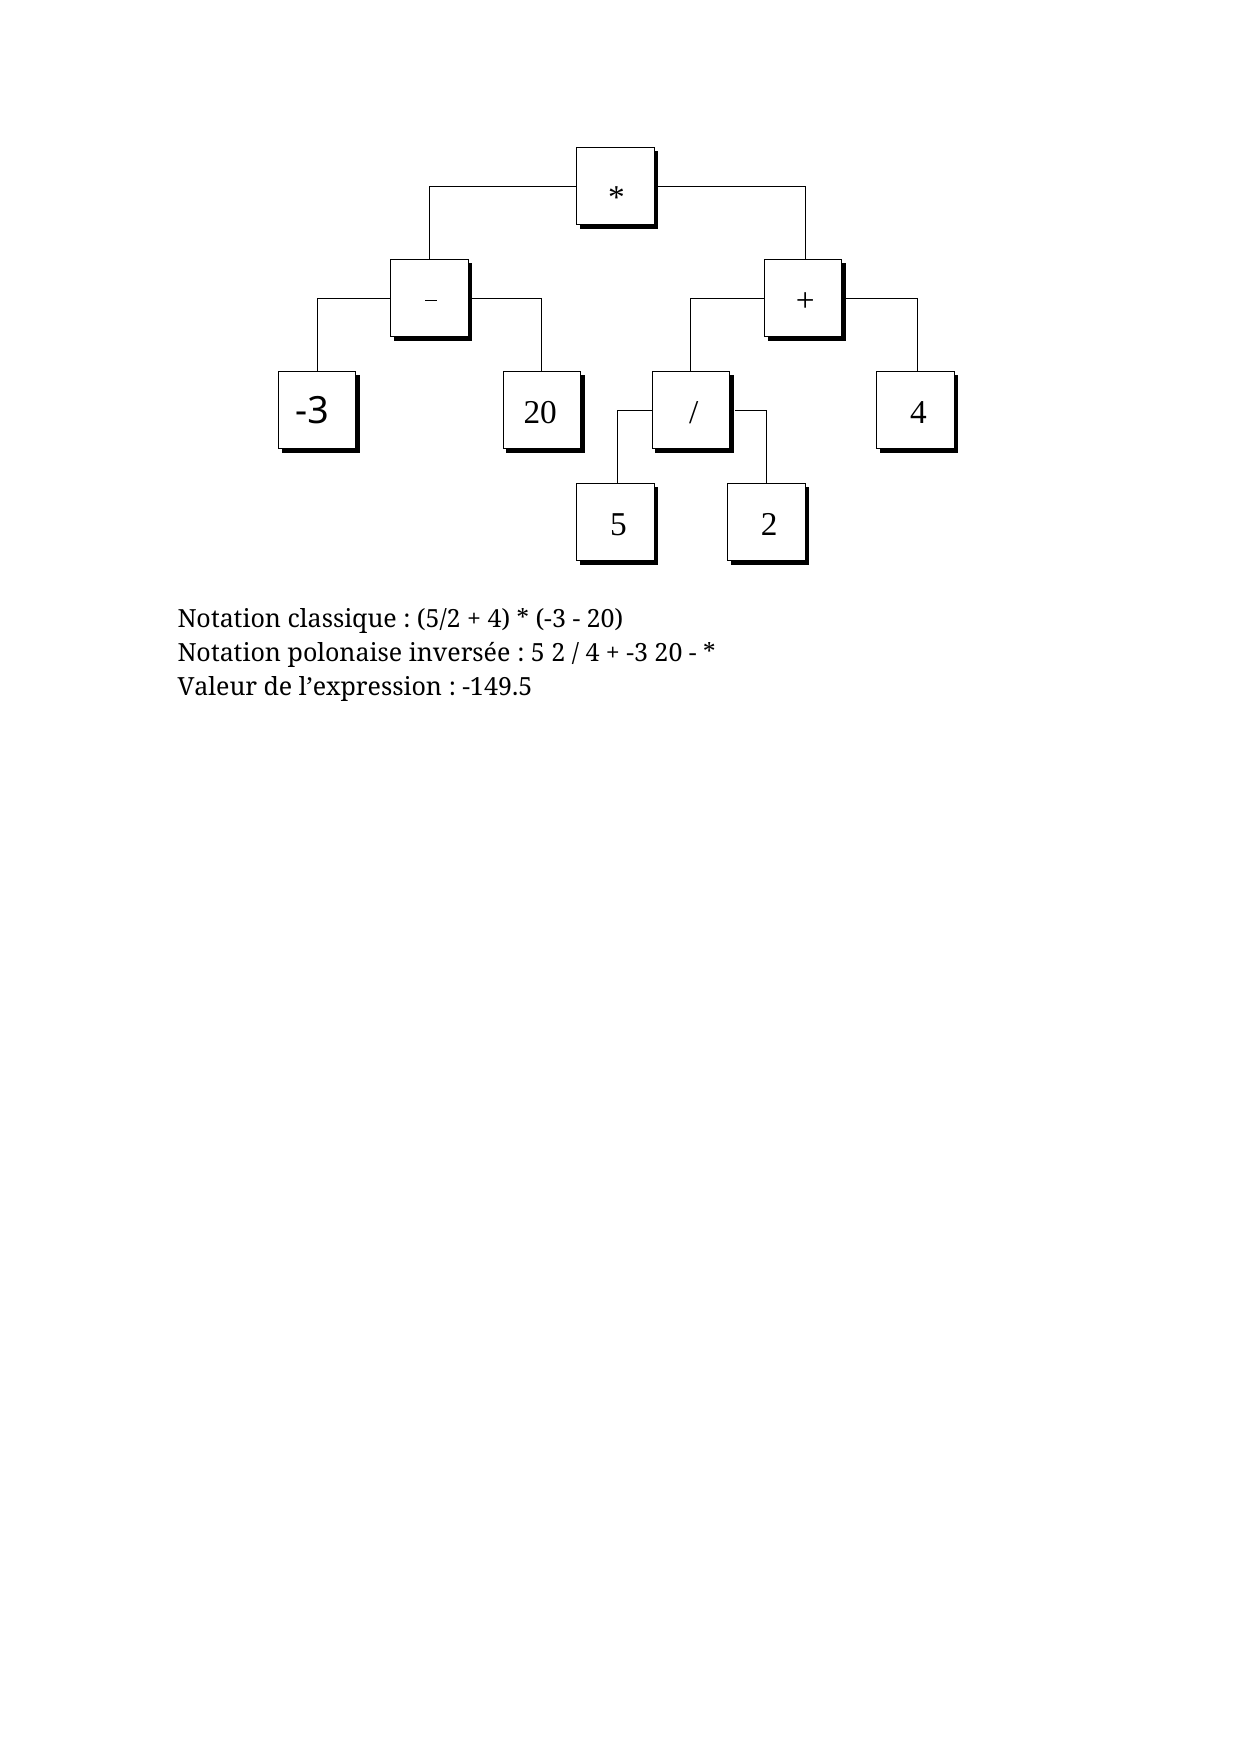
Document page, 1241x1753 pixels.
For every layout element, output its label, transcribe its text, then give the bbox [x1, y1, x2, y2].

text Valeur de l’expression : -149.5 [177, 669, 1063, 703]
text Notation classique : (5/2 + 4) * (-3 - 20) [177, 601, 1063, 634]
text Notation polonaise inversée : 5 2 / 4 + -3 20 - * [177, 634, 1063, 669]
